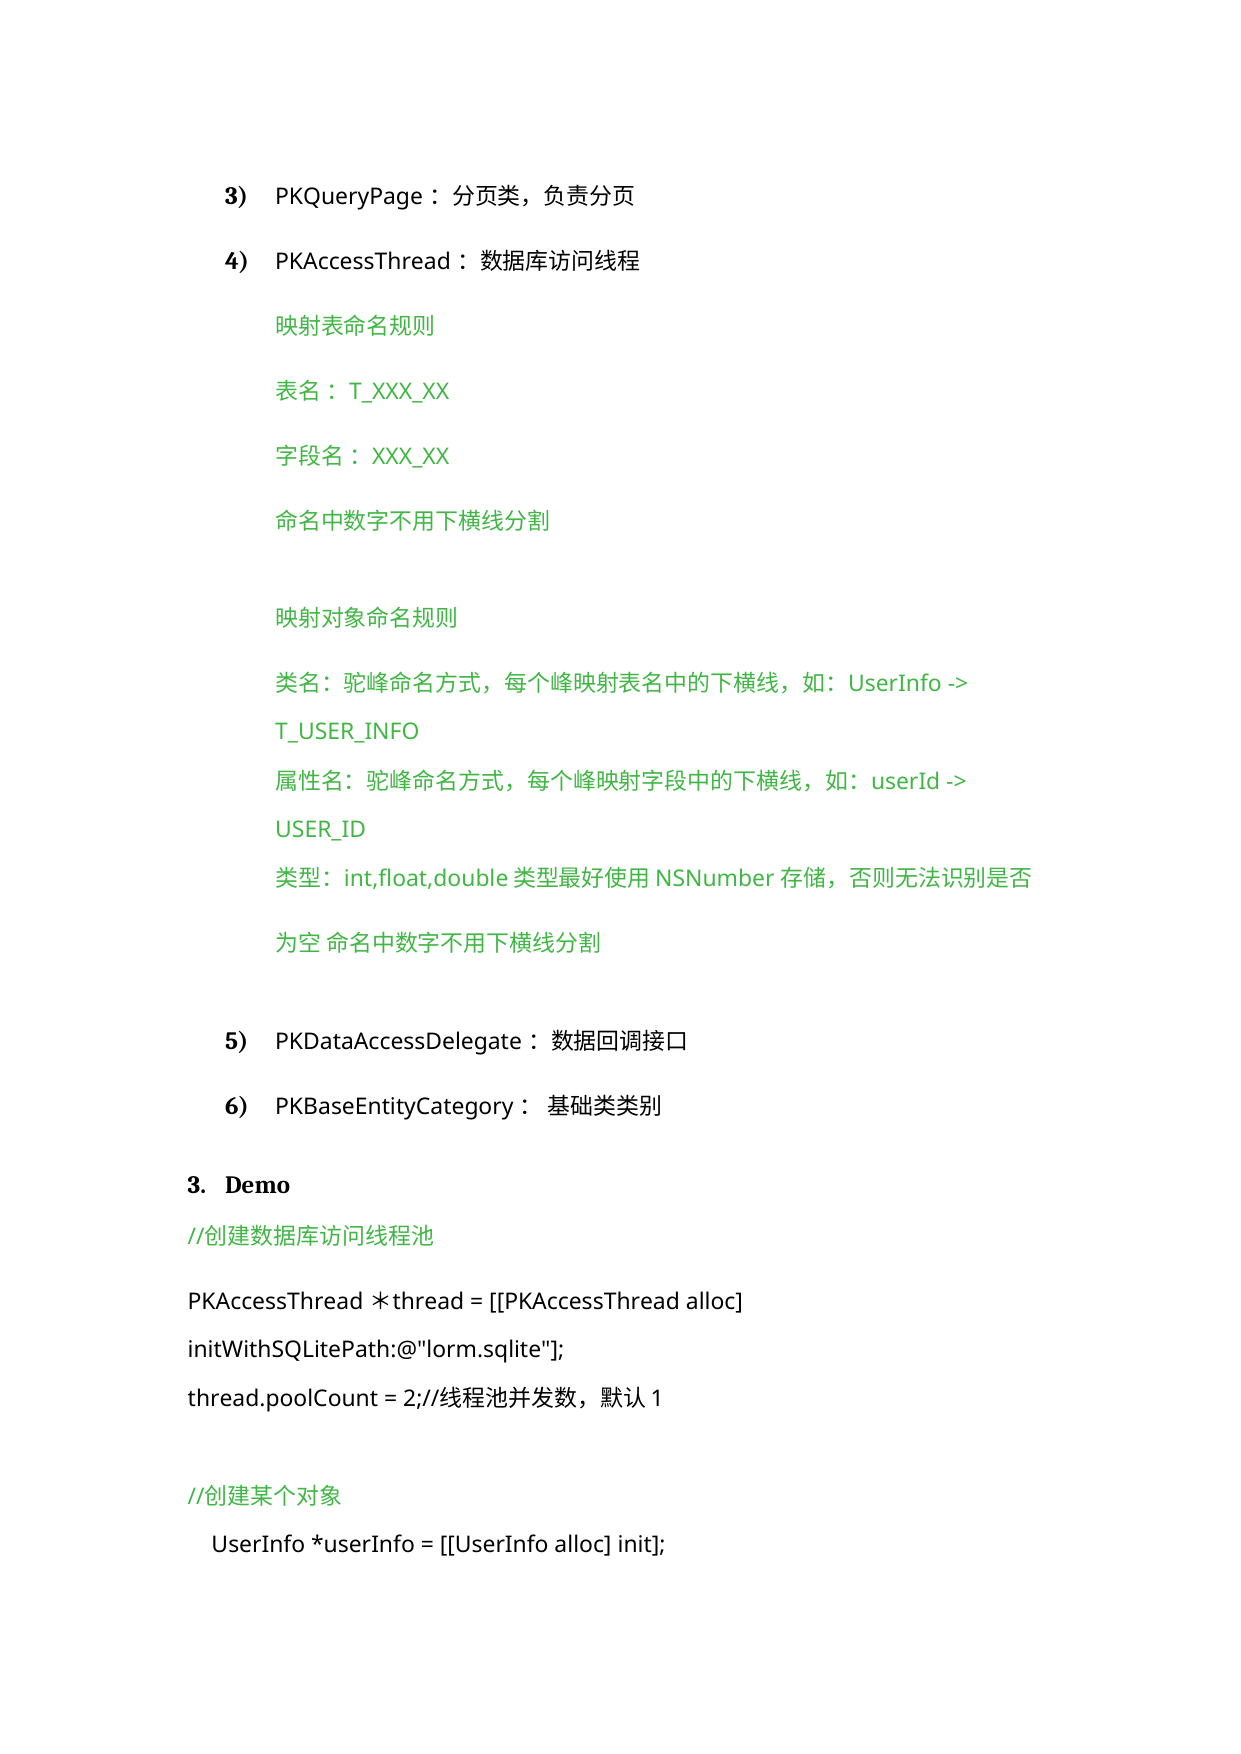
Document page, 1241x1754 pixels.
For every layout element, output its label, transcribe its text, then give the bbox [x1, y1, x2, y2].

text UserInfo *userInfo = [[UserInfo alloc] init]; [187, 1527, 1053, 1559]
text 映射表命名规则 [275, 292, 1053, 357]
text thread.poolCount = 2;//线程池并发数，默认1 [187, 1364, 1053, 1429]
list PKDataAccessDelegate ：数据回调接口 [225, 1007, 1053, 1072]
text 类名：驼峰命名方式，每个峰映射表名中的下横线，如：UserInfo -> T_USER_INFO [275, 649, 1053, 747]
text 表名 ：T_XXX_XX [275, 357, 1053, 422]
text 类型：int,float,double类型最好使用NSNumber 存储，否则无法识别是否为空 命名中数字不用下横线分割 [275, 844, 1053, 974]
list Demo [187, 1169, 1053, 1202]
list PKAccessThread ：数据库访问线程 [225, 227, 1053, 292]
text 命名中数字不用下横线分割 [275, 487, 1053, 552]
list PKBaseEntityCategory ： 基础类类别 [225, 1072, 1053, 1137]
text 属性名：驼峰命名方式，每个峰映射字段中的下横线，如：userId -> USER_ID [275, 747, 1053, 844]
list PKQueryPage ：分页类，负责分页 [225, 162, 1053, 227]
text //创建某个对象 [187, 1462, 1053, 1527]
text 字段名 ：XXX_XX [275, 422, 1053, 487]
text 映射对象命名规则 [275, 584, 1053, 649]
text PKAccessThread ＊thread = [[PKAccessThread alloc] initWithSQLitePath:@"lorm.sqlite"]; [187, 1267, 1053, 1364]
text //创建数据库访问线程池 [187, 1202, 1053, 1267]
